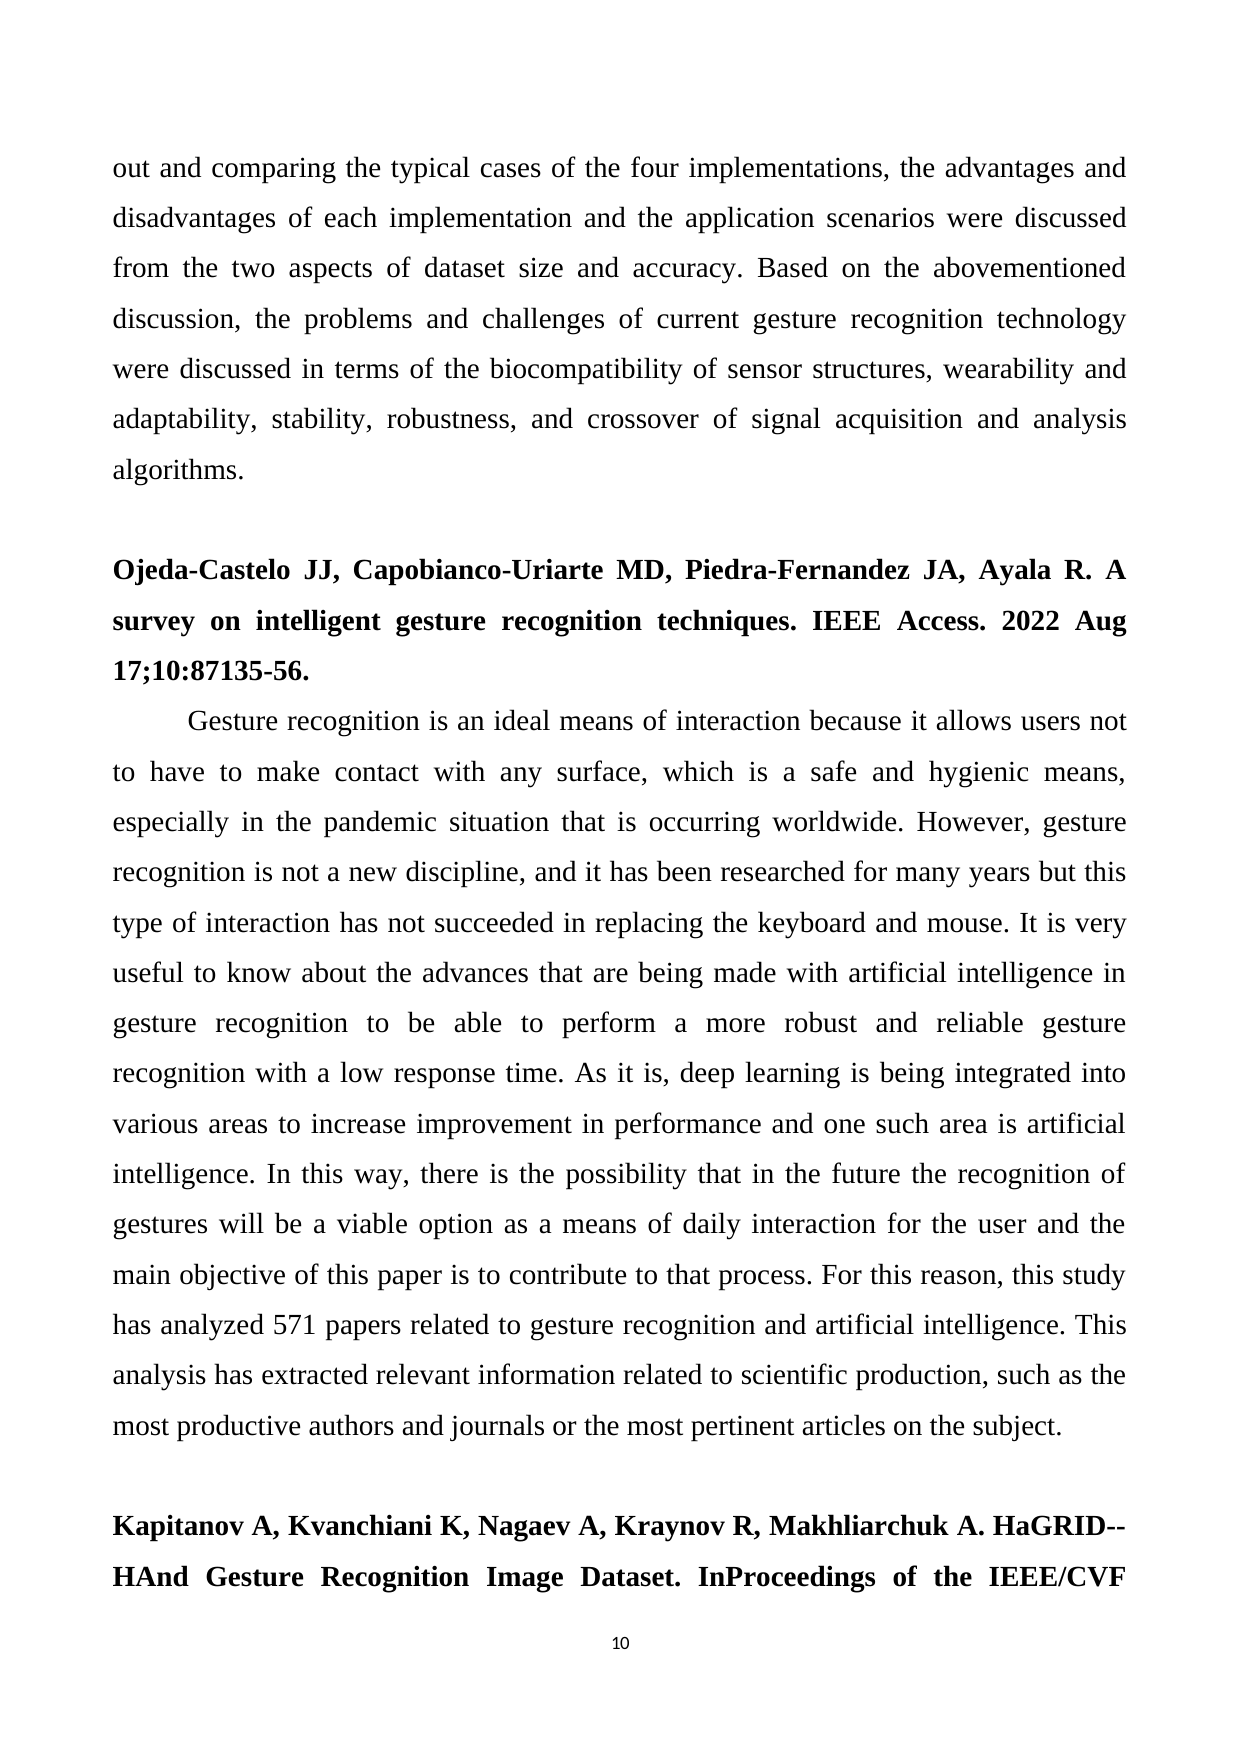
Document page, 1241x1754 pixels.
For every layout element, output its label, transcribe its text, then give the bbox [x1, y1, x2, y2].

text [112, 1508, 1128, 1592]
text Gesture recognition is an ideal means of interaction because it allows users not to have to make contact with any surface, which is a safe and hygienic means, especially in the pandemic situation that is occurring worldwide. However, gesture recognition is not a new discipline, and it has been researched for many years but this type of interaction has not succeeded in replacing the keyboard and mouse. It is very useful to know about the advances that are being made with artificial intelligence in gesture recognition to be able to perform a more robust and reliable gesture recognition with a low response time. As it is, deep learning is being integrated into various areas to increase improvement in performance and one such area is artificial intelligence. In this way, there is the possibility that in the future the recognition of gestures will be a viable option as a means of daily interaction for the user and the main objective of this paper is to contribute to that process. For this reason, this study has analyzed 571 papers related to gesture recognition and artificial intelligence. This analysis has extracted relevant information related to scientific production, such as the most productive authors and journals or the most pertinent articles on the subject. [112, 703, 1128, 1441]
text Ojeda-Castelo JJ, Capobianco-Uriarte MD, Piedra-Fernandez JA, Ayala R. A survey on intelligent gesture recognition techniques. IEEE Access. 2022 Aug 17;10:87135-56. [112, 552, 1128, 687]
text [112, 150, 1128, 485]
